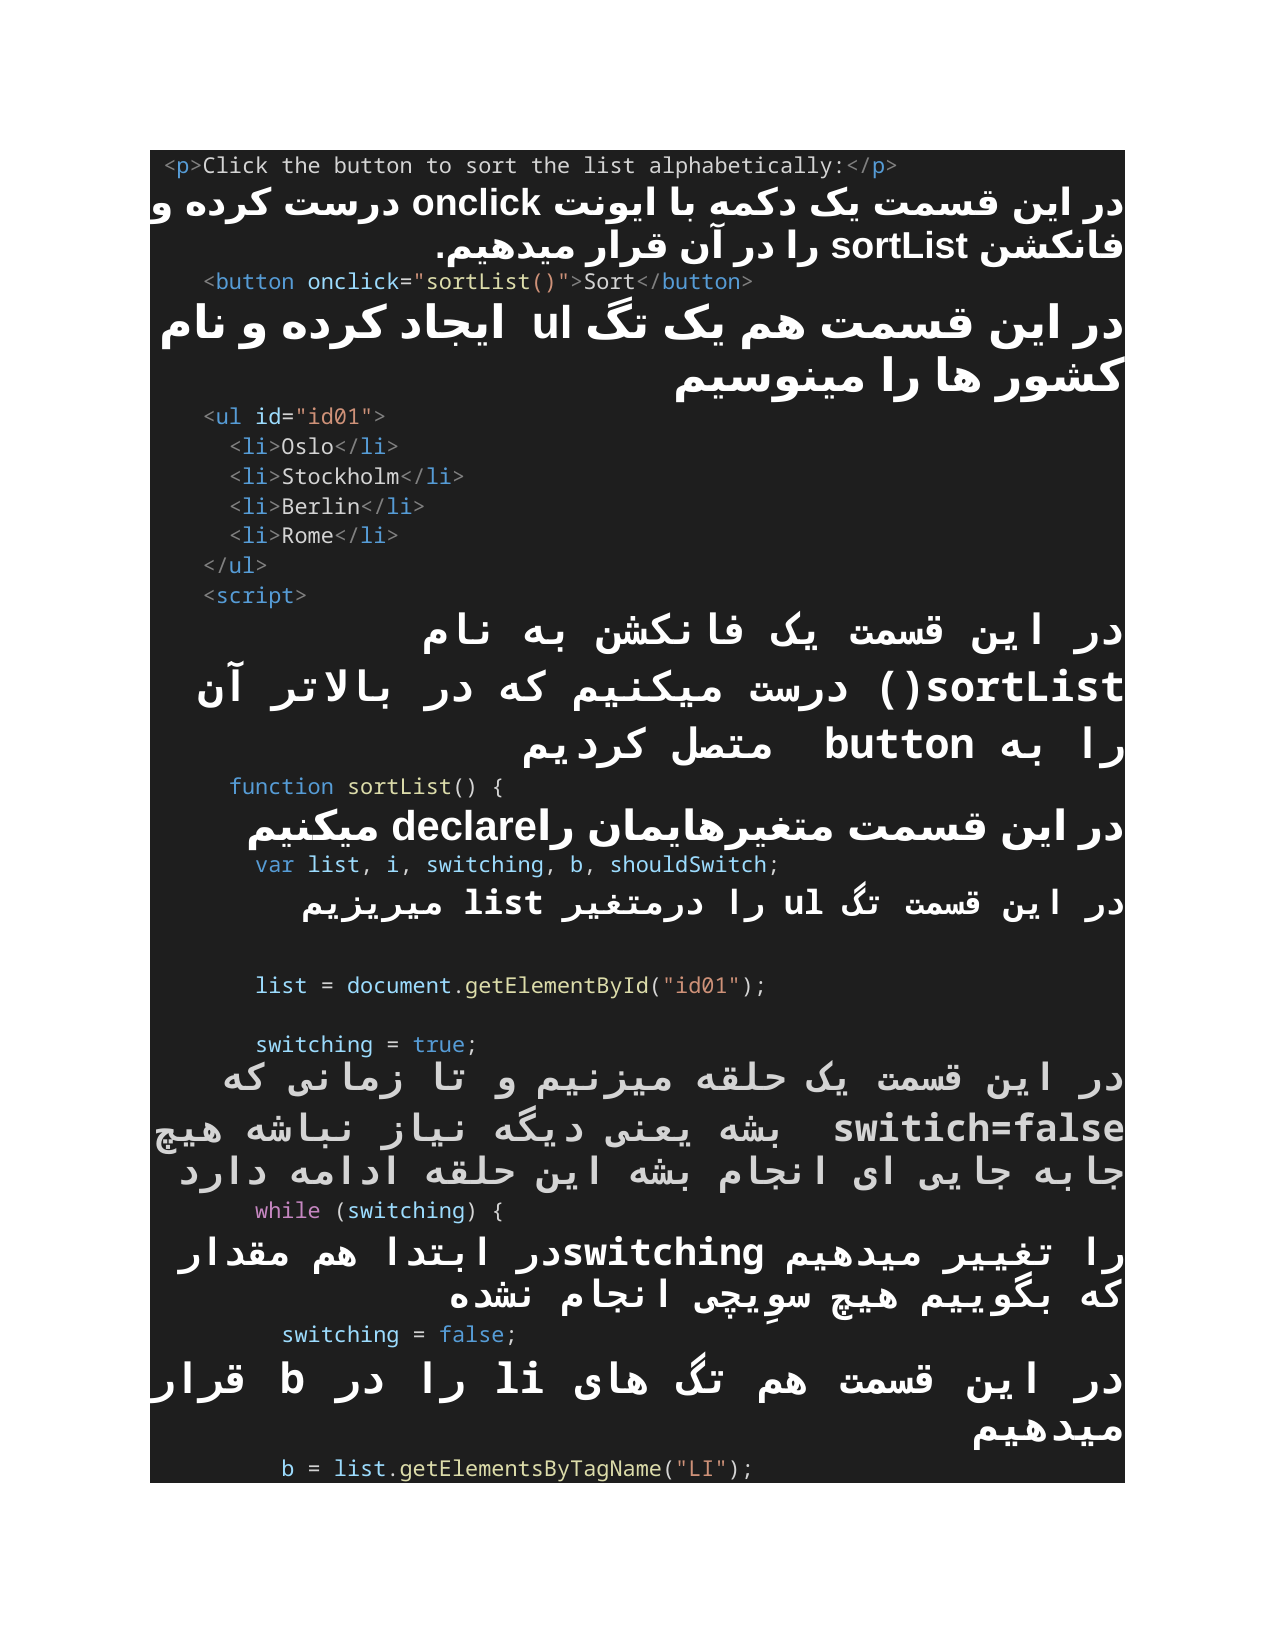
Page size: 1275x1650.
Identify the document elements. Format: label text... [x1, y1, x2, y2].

text </ul> [150, 550, 1125, 580]
text در این قسمت متغیرهایمان راdeclare میکنیم [150, 801, 1125, 849]
text b = list.getElementsByTagName("LI"); [150, 1453, 1125, 1483]
text switching = true; [150, 1029, 1125, 1059]
text در این قسمت یک دکمه با ایونت onclick درست کرده و فانکشن sortList را در آن قرار میدهیم. [150, 180, 1125, 266]
text <p>Click the button to sort the list alphabetically:</p> [150, 150, 1125, 180]
text <li>Stockholm</li> [150, 461, 1125, 491]
text در ابتدا هم مقدارswitching را تغییر میدهیم که بگوییم هیچ سوِیچی انجام نشده [150, 1225, 1125, 1319]
text <li>Oslo</li> [150, 431, 1125, 461]
text <ul id="id01"> [150, 401, 1125, 431]
text list = document.getElementById("id01"); [150, 970, 1125, 999]
text <li>Rome</li> [150, 520, 1125, 550]
text در این قسمت تگ ul را درمتغیر list میریزیم [150, 879, 1125, 924]
text در این قسمت هم یک تگ ul ایجاد کرده و نام کشور ها را مینوسیم [150, 296, 1125, 401]
text function sortList() { [150, 771, 1125, 801]
text while (switching) { [150, 1196, 1125, 1225]
text <script> [150, 580, 1125, 610]
text <li>Berlin</li> [150, 491, 1125, 520]
text var list, i, switching, b, shouldSwitch; [150, 849, 1125, 879]
text <button onclick="sortList()">Sort</button> [150, 266, 1125, 296]
text switching = false; [150, 1319, 1125, 1349]
text در این قسمت یک فانکشن به نام sortList() درست میکنیم که در بالاتر آن را به button متصل کردیم [150, 610, 1125, 771]
text در این قسمت هم تگ های li را در b قرار میدهیم [150, 1349, 1125, 1453]
text در این قسمت یک حلقه میزنیم و تا زمانی که switich=false بشه یعنی دیگه نیاز نباشه هیچ جابه جایی ای انجام بشه این حلقه ادامه دارد [150, 1059, 1125, 1196]
